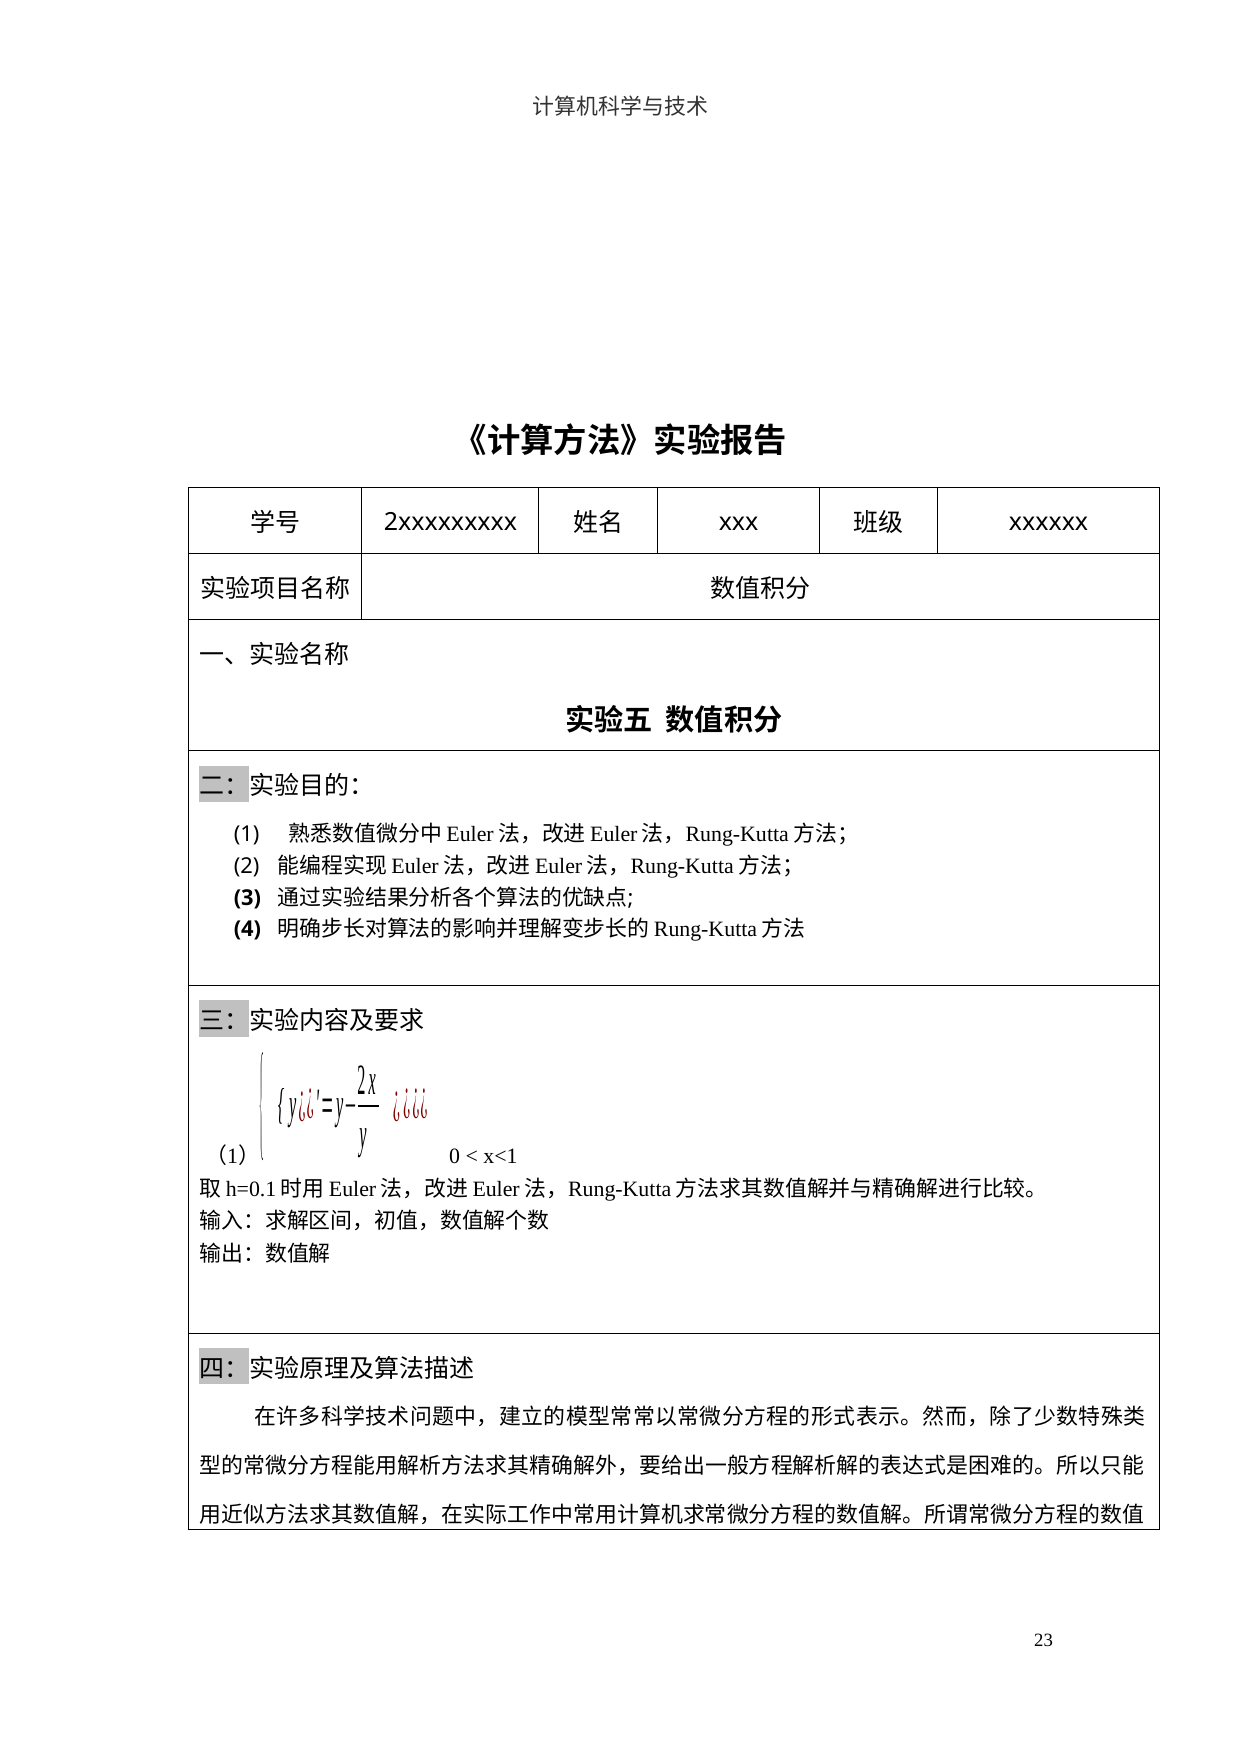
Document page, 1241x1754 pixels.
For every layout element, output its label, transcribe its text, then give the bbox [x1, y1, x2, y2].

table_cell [189, 1334, 1159, 1529]
table_header xxx [658, 488, 819, 553]
table_header 2xxxxxxxxx [362, 488, 538, 553]
text 《计算方法》实验报告 [187, 406, 1053, 471]
table_header 班级 [820, 488, 937, 553]
table_header 学号 [189, 488, 361, 553]
table_cell 数值积分 [362, 554, 1159, 619]
table_cell 三：实验内容及要求 （1） 0 < x<1 取h=0.1时用Euler法，改进Euler法，Rung-Kutta方法求其数值解并与精确解进行比较。 输入：求解区间，初值，数值解个数 输出：数值解 [189, 986, 1159, 1333]
table_cell 二：实验目的： 熟悉数值微分中Euler法，改进Euler法，Rung-Kutta方法； 能编程实现Euler法，改进Euler法，Rung-Kutta方法； 通过实验结果分析各个算法的优缺点; 明确步长对算法的影响并理解变步长的Rung-Kutta方法 [189, 751, 1159, 985]
table_cell 一、实验名称 实验五 数值积分 [189, 620, 1159, 750]
table_header xxxxxx [938, 488, 1159, 553]
table_header 姓名 [539, 488, 657, 553]
table_cell 实验项目名称 [189, 554, 361, 619]
